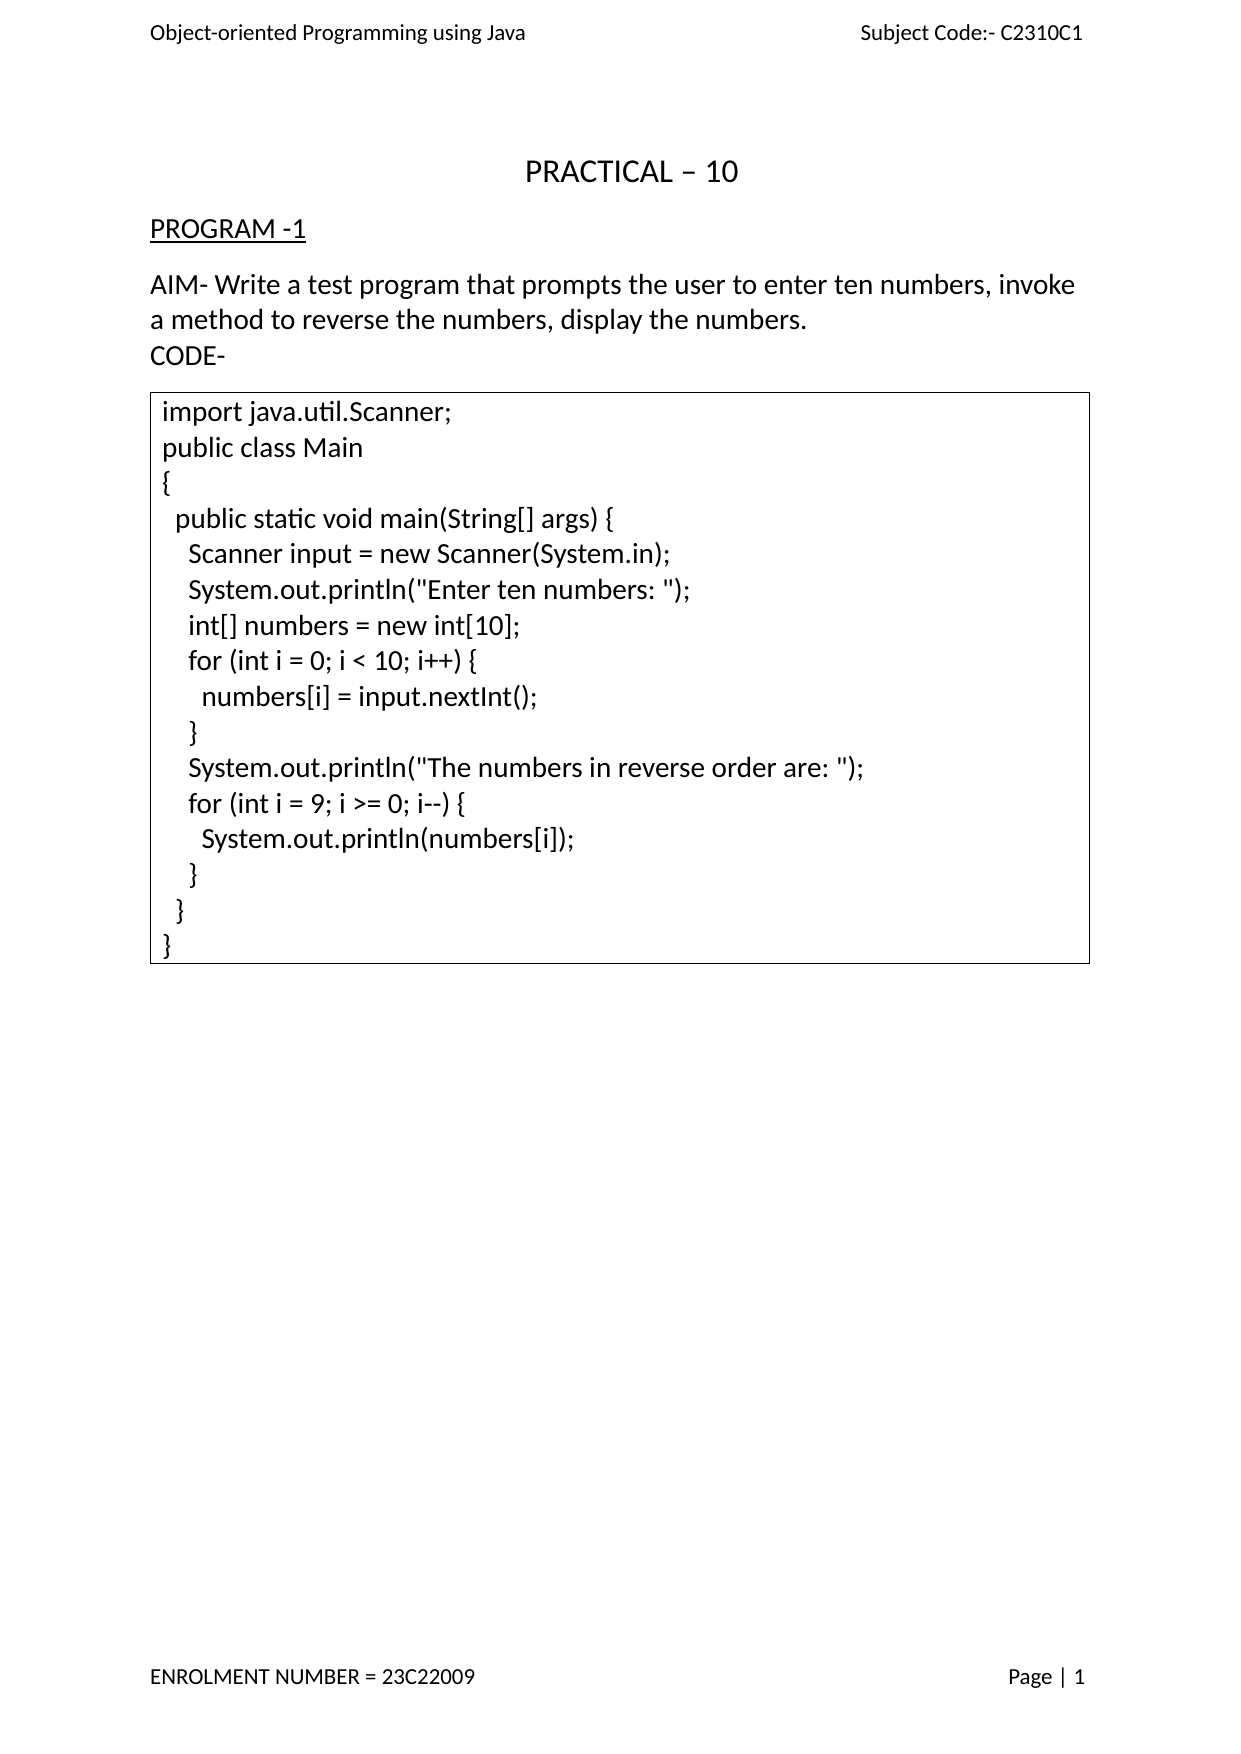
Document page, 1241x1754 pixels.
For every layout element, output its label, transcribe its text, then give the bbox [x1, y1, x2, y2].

text PROGRAM -1 [150, 211, 1090, 246]
text AIM- Write a test program that prompts the user to enter ten numbers, invoke a method to reverse the numbers, display the numbers. [150, 266, 1090, 337]
text PRACTICAL – 10 [150, 150, 1090, 191]
table_header import java.util.Scanner; public class Main { public static void main(String[] args) { Scanner input = new Scanner(System.in); System.out.println("Enter ten numbers: "); int[] numbers = new int[10]; for (int i = 0; i < 10; i++) { numbers[i] = input.nextInt(); } System.out.println("The numbers in reverse order are: "); for (int i = 9; i >= 0; i--) { System.out.println(numbers[i]); } } } [151, 393, 1089, 963]
text CODE- [150, 337, 1090, 373]
